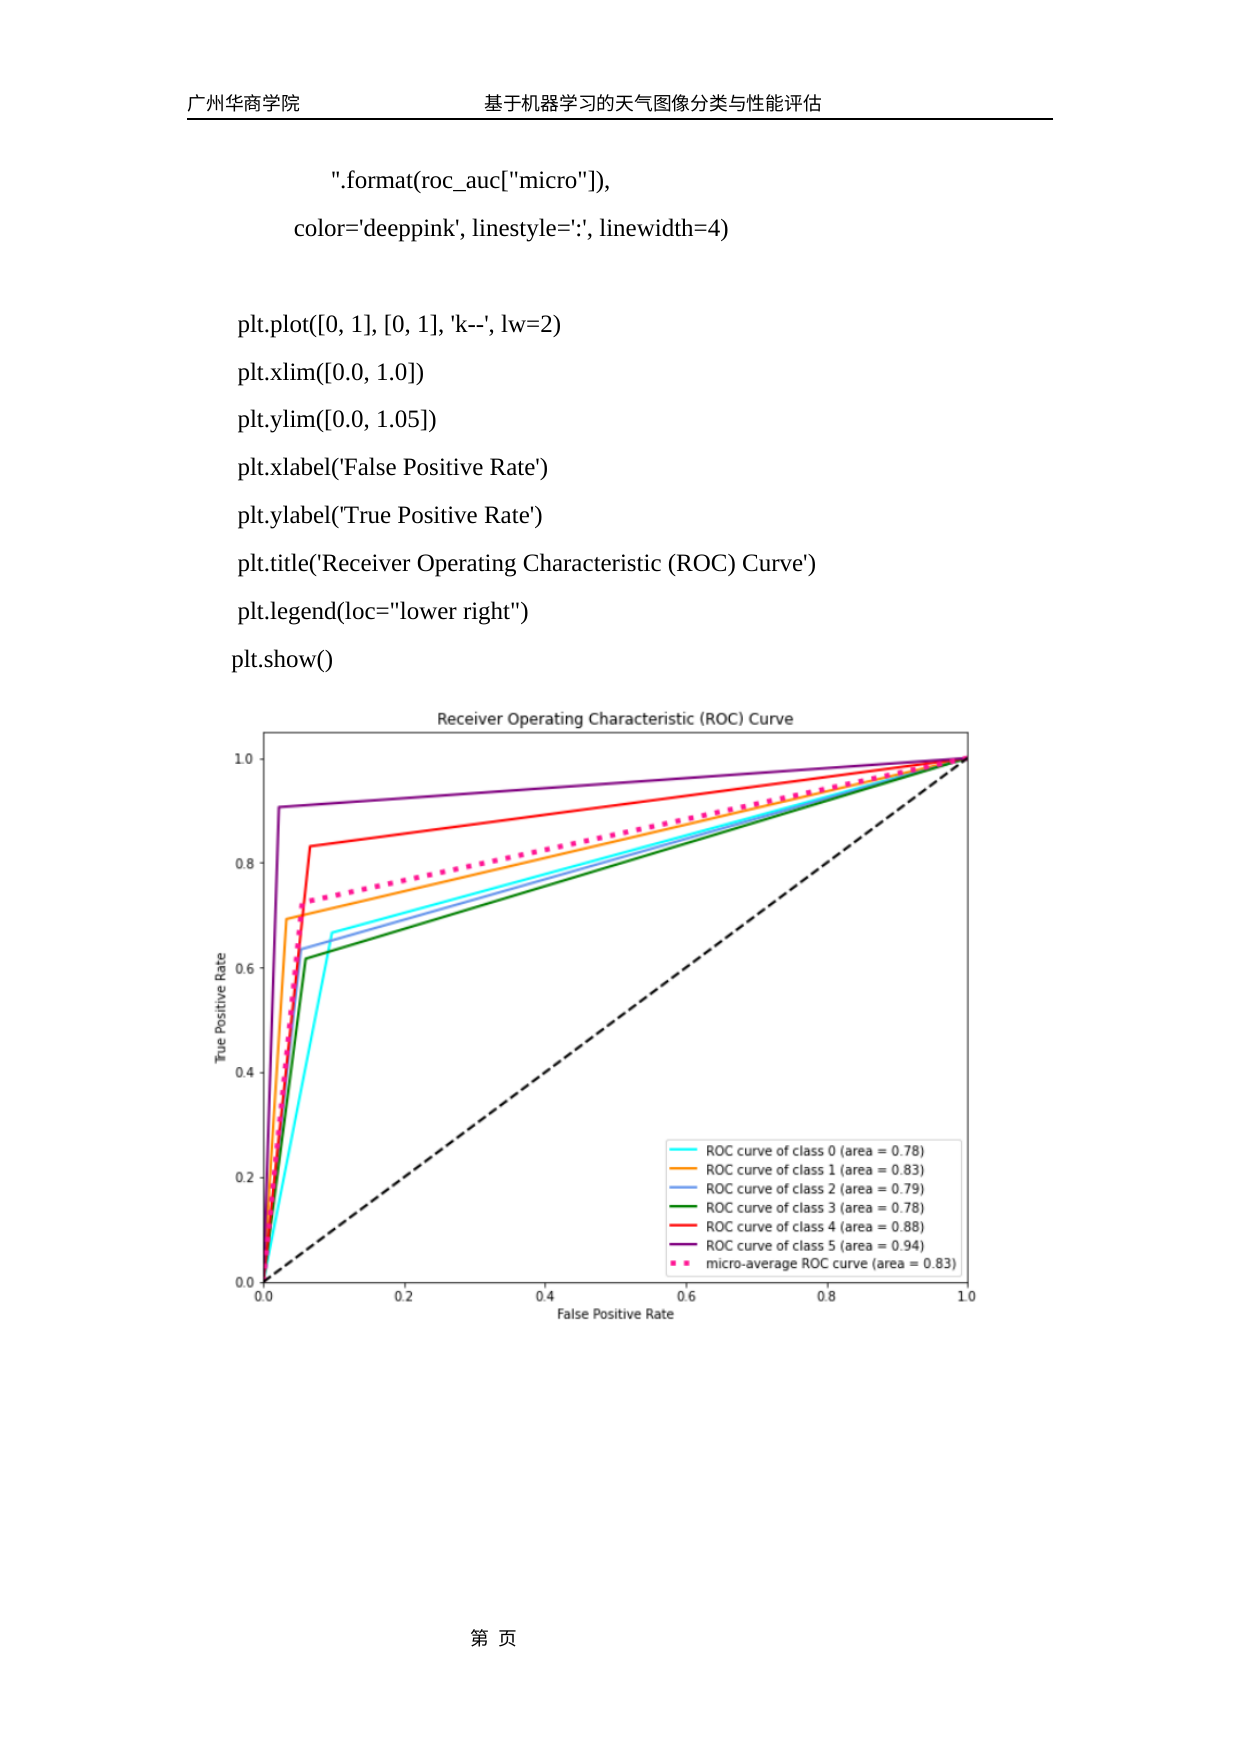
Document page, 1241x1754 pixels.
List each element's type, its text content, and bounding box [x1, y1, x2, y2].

text ''.format(roc_auc["micro"]), [187, 150, 1053, 198]
text plt.xlim([0.0, 1.0]) [187, 342, 1053, 389]
text plt.ylim([0.0, 1.05]) [187, 389, 1053, 437]
text plt.plot([0, 1], [0, 1], 'k--', lw=2) [187, 294, 1053, 342]
text plt.show() [187, 629, 1053, 677]
text plt.title('Receiver Operating Characteristic (ROC) Curve') [187, 533, 1053, 581]
text plt.ylabel('True Positive Rate') [187, 485, 1053, 533]
text color='deeppink', linestyle=':', linewidth=4) [187, 198, 1053, 246]
text plt.legend(loc="lower right") [187, 581, 1053, 629]
picture [187, 703, 1053, 1336]
text plt.xlabel('False Positive Rate') [187, 437, 1053, 485]
